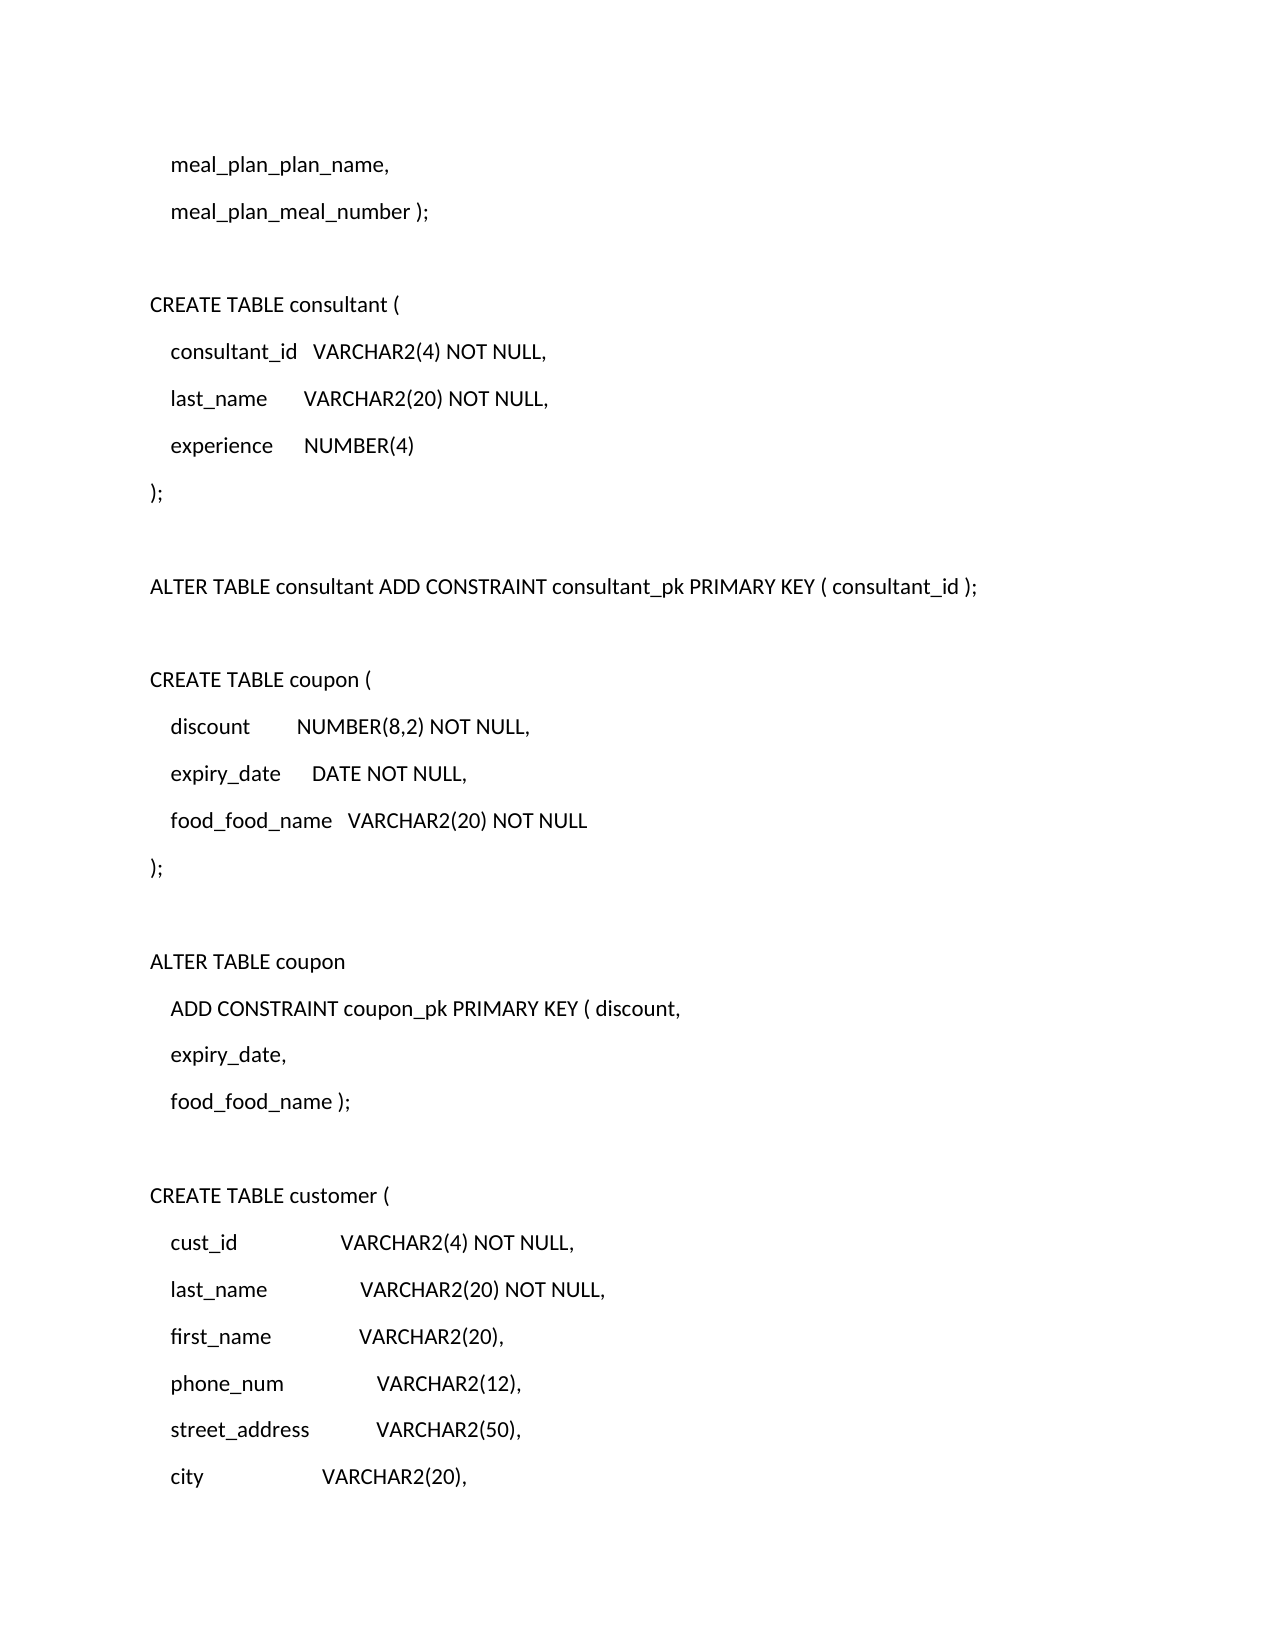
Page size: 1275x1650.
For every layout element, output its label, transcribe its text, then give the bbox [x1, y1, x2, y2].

text ); [150, 478, 1125, 506]
text food_food_name VARCHAR2(20) NOT NULL [150, 806, 1125, 834]
text city VARCHAR2(20), [150, 1462, 1125, 1491]
text first_name VARCHAR2(20), [150, 1322, 1125, 1350]
text last_name VARCHAR2(20) NOT NULL, [150, 384, 1125, 412]
text ADD CONSTRAINT coupon_pk PRIMARY KEY ( discount, [150, 994, 1125, 1022]
text meal_plan_plan_name, [150, 150, 1125, 178]
text experience NUMBER(4) [150, 431, 1125, 459]
text phone_num VARCHAR2(12), [150, 1369, 1125, 1397]
text CREATE TABLE consultant ( [150, 291, 1125, 319]
text discount NUMBER(8,2) NOT NULL, [150, 712, 1125, 741]
text ALTER TABLE consultant ADD CONSTRAINT consultant_pk PRIMARY KEY ( consultant_id ); [150, 572, 1125, 600]
text cust_id VARCHAR2(4) NOT NULL, [150, 1228, 1125, 1256]
text expiry_date, [150, 1041, 1125, 1069]
text CREATE TABLE coupon ( [150, 666, 1125, 694]
text consultant_id VARCHAR2(4) NOT NULL, [150, 337, 1125, 366]
text CREATE TABLE customer ( [150, 1181, 1125, 1209]
text last_name VARCHAR2(20) NOT NULL, [150, 1275, 1125, 1303]
text ALTER TABLE coupon [150, 947, 1125, 975]
text food_food_name ); [150, 1087, 1125, 1116]
text street_address VARCHAR2(50), [150, 1416, 1125, 1444]
text ); [150, 853, 1125, 881]
text expiry_date DATE NOT NULL, [150, 759, 1125, 787]
text meal_plan_meal_number ); [150, 197, 1125, 225]
